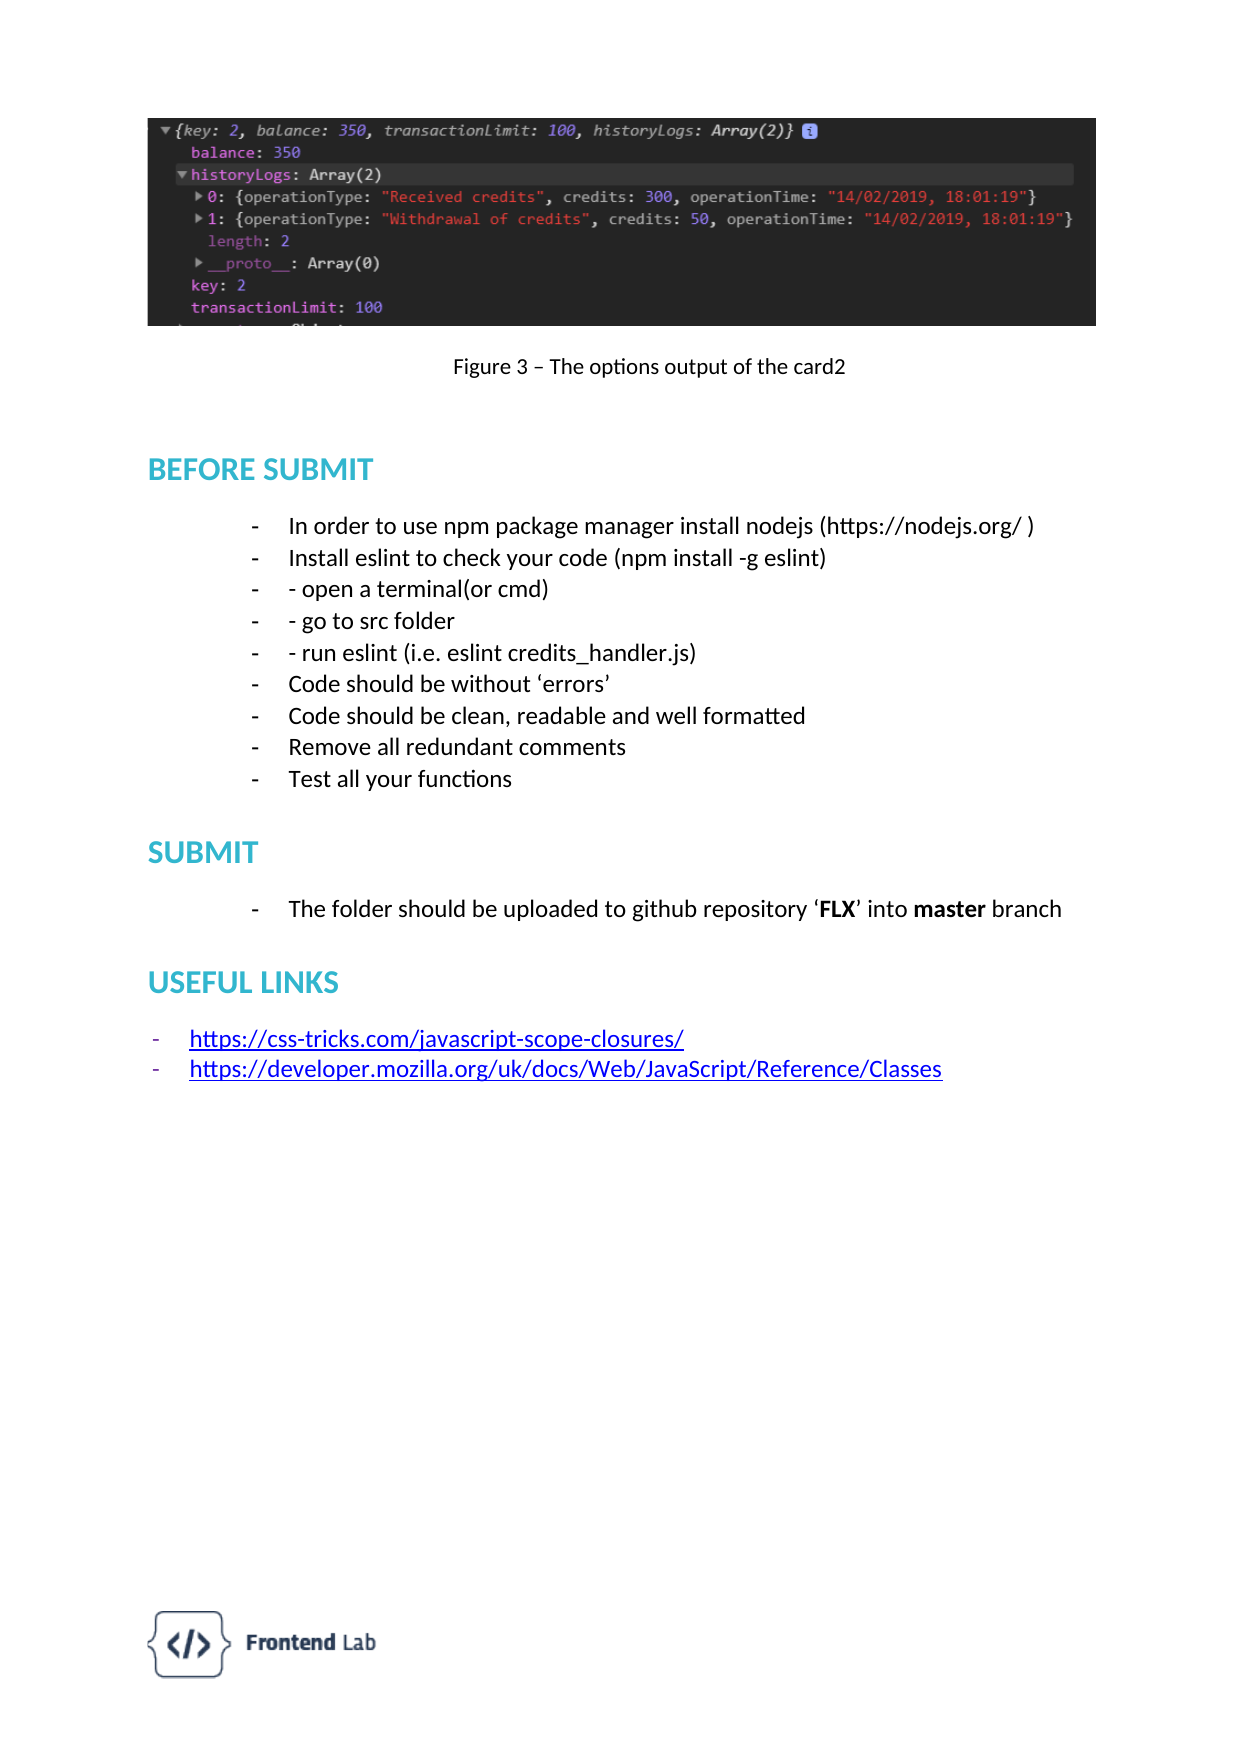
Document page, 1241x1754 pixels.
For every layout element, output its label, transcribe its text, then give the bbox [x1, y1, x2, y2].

list Code should be clean, readable and well formatted [251, 699, 1152, 730]
list - open a terminal(or cmd) [251, 572, 1152, 604]
list Remove all redundant comments [251, 730, 1152, 762]
list Install eslint to check your code (npm install -g eslint) [251, 541, 1152, 572]
list In order to use npm package manager install nodejs (https://nodejs.org/ ) [251, 509, 1152, 541]
list Test all your functions [251, 762, 1152, 793]
list - run eslint (i.e. eslint credits_handler.js) [251, 636, 1152, 667]
subtitle SUBMIT [148, 831, 1152, 872]
picture [147, 118, 1096, 326]
subtitle USEFUL LINKS [148, 962, 1152, 1002]
list https://css-tricks.com/javascript-scope-closures/ [152, 1023, 1152, 1054]
picture [147, 1611, 378, 1679]
list https://developer.mozilla.org/uk/docs/Web/JavaScript/Reference/Classes [152, 1054, 1152, 1084]
subtitle BEFORE SUBMIT [148, 448, 1152, 488]
list Code should be without ‘errors’ [251, 667, 1152, 699]
text Figure 3 – The options output of the card2 [148, 351, 1152, 381]
list - go to src folder [251, 604, 1152, 636]
list The folder should be uploaded to github repository ‘FLX’ into master branch [251, 892, 1152, 924]
